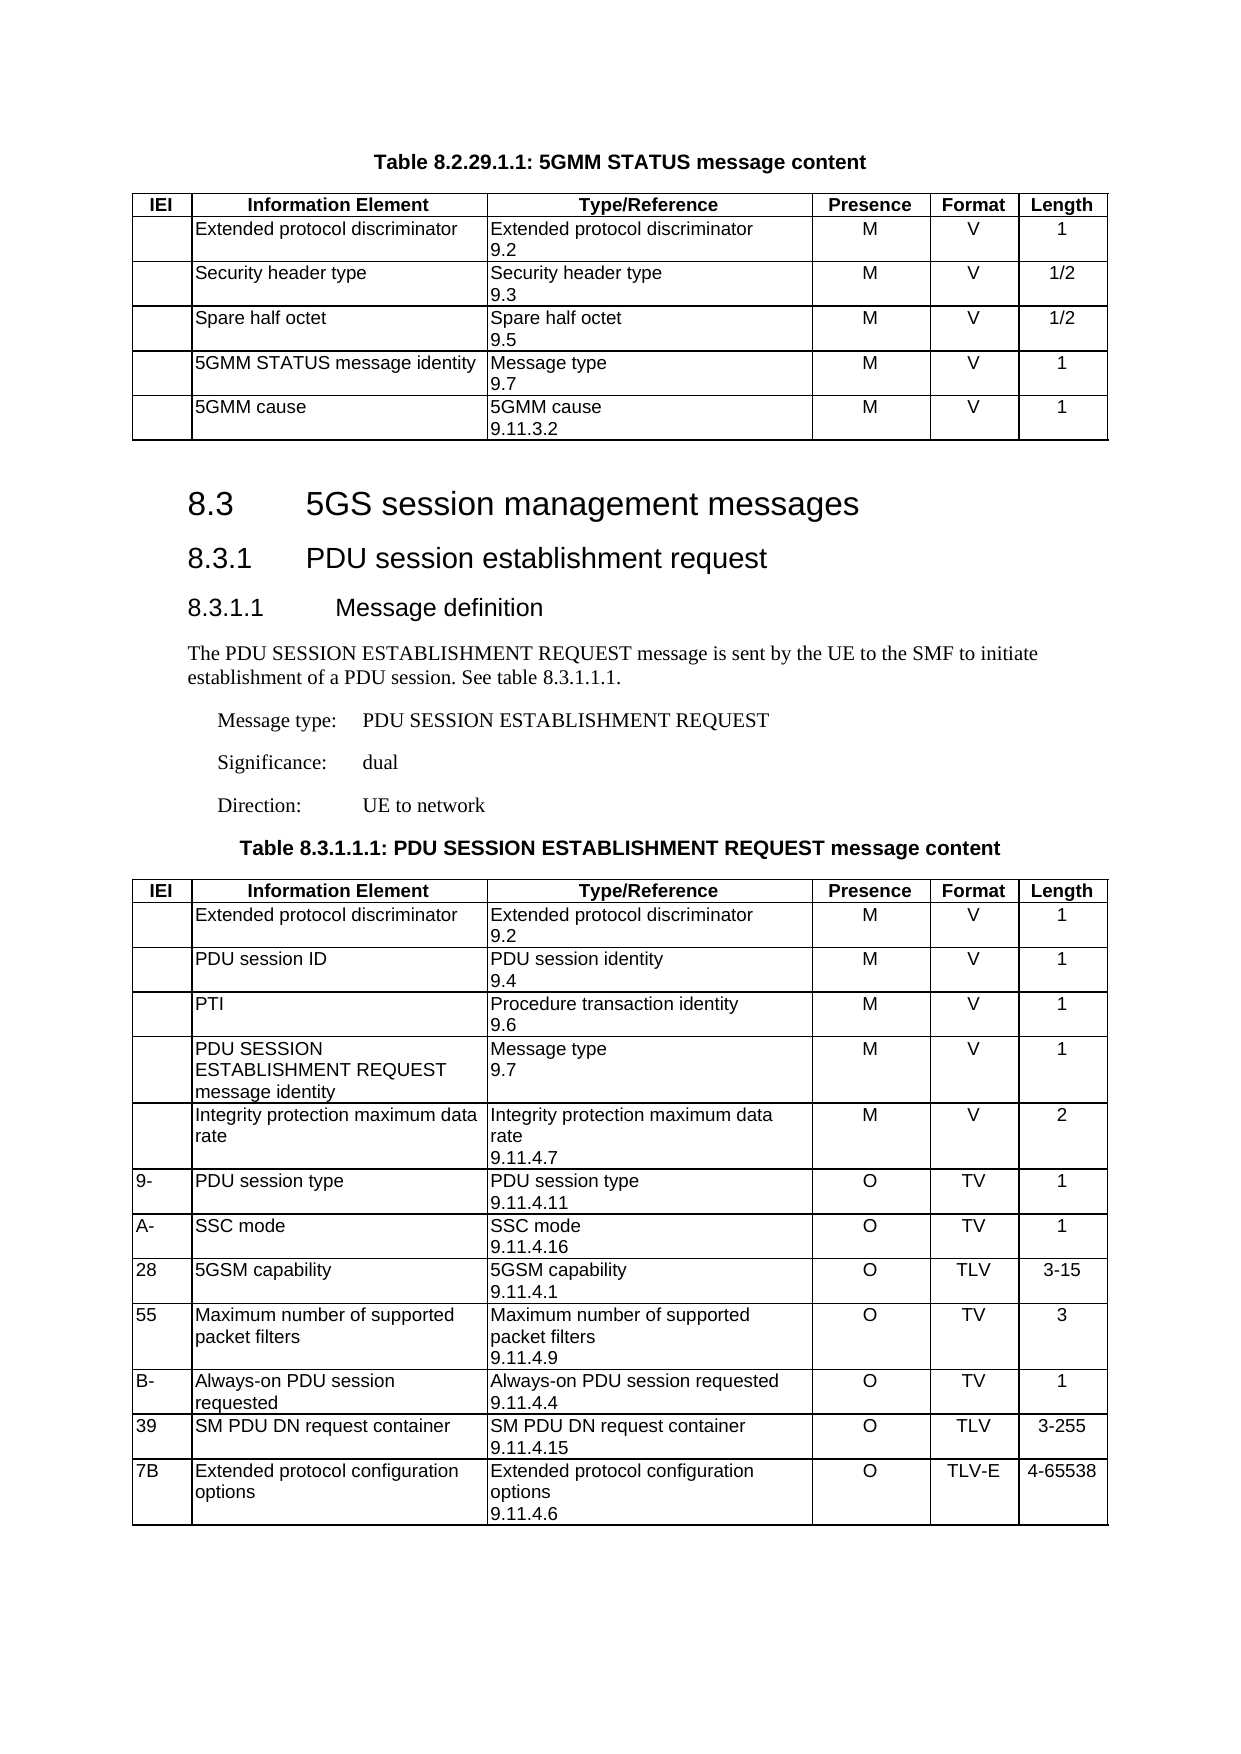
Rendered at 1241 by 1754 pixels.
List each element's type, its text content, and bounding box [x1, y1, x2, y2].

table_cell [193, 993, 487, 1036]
text Message type: PDU SESSION ESTABLISHMENT REQUEST [217, 707, 1053, 732]
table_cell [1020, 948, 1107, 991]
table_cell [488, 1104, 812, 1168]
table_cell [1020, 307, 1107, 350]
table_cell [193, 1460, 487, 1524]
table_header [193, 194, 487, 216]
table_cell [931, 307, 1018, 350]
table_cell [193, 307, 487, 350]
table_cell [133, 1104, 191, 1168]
subtitle 8.3 5GS session management messages [187, 484, 1053, 522]
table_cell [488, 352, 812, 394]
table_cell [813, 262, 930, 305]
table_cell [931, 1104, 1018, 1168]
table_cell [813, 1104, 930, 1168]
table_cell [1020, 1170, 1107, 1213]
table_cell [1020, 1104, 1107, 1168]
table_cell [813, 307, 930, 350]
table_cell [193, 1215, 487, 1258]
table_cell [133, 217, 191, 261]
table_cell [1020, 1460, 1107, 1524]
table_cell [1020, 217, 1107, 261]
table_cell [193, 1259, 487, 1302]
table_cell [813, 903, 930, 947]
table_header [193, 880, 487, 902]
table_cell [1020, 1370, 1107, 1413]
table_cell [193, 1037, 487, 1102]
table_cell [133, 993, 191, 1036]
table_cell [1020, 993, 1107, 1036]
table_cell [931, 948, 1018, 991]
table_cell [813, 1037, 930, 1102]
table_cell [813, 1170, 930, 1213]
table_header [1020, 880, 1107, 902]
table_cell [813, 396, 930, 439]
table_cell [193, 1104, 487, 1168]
subtitle 8.3.1.1 Message definition [187, 593, 1053, 622]
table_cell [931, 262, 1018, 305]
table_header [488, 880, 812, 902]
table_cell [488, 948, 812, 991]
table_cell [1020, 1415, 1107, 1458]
text Significance: dual [217, 750, 1053, 774]
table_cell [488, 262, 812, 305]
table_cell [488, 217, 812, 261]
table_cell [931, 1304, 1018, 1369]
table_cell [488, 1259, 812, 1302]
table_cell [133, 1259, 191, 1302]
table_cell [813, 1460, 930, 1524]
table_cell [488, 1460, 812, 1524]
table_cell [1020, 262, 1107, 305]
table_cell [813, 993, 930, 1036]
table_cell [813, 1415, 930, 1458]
text The PDU SESSION ESTABLISHMENT REQUEST message is sent by the UE to the SMF to initiate establishment of a PDU session. See table 8.3.1.1.1. [187, 641, 1053, 689]
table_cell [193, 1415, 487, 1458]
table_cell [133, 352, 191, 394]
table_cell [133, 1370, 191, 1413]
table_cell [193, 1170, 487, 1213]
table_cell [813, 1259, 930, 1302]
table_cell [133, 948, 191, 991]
text Direction: UE to network [217, 793, 1053, 817]
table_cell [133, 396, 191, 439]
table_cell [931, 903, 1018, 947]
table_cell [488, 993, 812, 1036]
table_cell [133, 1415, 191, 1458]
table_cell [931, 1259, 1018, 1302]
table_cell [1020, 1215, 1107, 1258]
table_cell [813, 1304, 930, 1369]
text Table 8.2.29.1.1: 5GMM STATUS message content [187, 150, 1053, 174]
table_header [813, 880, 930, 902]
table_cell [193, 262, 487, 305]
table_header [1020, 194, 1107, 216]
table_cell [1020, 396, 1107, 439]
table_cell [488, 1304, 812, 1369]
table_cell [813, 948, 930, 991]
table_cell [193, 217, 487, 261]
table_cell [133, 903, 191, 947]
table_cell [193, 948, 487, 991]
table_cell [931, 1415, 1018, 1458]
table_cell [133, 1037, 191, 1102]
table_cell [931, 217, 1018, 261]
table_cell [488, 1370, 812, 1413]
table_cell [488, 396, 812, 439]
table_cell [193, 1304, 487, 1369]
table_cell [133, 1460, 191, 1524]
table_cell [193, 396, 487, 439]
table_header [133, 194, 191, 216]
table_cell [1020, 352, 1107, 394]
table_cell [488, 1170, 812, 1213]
text Table 8.3.1.1.1: PDU SESSION ESTABLISHMENT REQUEST message content [187, 836, 1053, 860]
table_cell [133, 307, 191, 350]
subtitle 8.3.1 PDU session establishment request [187, 541, 1053, 574]
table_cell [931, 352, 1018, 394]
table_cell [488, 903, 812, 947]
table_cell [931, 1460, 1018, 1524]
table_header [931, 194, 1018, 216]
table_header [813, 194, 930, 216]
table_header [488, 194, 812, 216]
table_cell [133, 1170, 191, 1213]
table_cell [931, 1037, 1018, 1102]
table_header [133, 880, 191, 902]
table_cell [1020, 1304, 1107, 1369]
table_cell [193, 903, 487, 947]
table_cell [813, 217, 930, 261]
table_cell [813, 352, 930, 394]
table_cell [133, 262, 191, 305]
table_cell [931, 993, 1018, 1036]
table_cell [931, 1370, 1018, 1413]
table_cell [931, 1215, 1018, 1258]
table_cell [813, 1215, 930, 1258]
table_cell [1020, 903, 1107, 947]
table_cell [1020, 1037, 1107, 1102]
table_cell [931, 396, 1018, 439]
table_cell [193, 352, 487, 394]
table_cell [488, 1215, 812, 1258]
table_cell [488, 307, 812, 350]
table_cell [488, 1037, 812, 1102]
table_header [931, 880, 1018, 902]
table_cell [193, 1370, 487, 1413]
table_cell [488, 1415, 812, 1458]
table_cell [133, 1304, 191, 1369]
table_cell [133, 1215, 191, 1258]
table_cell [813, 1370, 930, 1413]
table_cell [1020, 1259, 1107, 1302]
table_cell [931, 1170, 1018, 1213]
